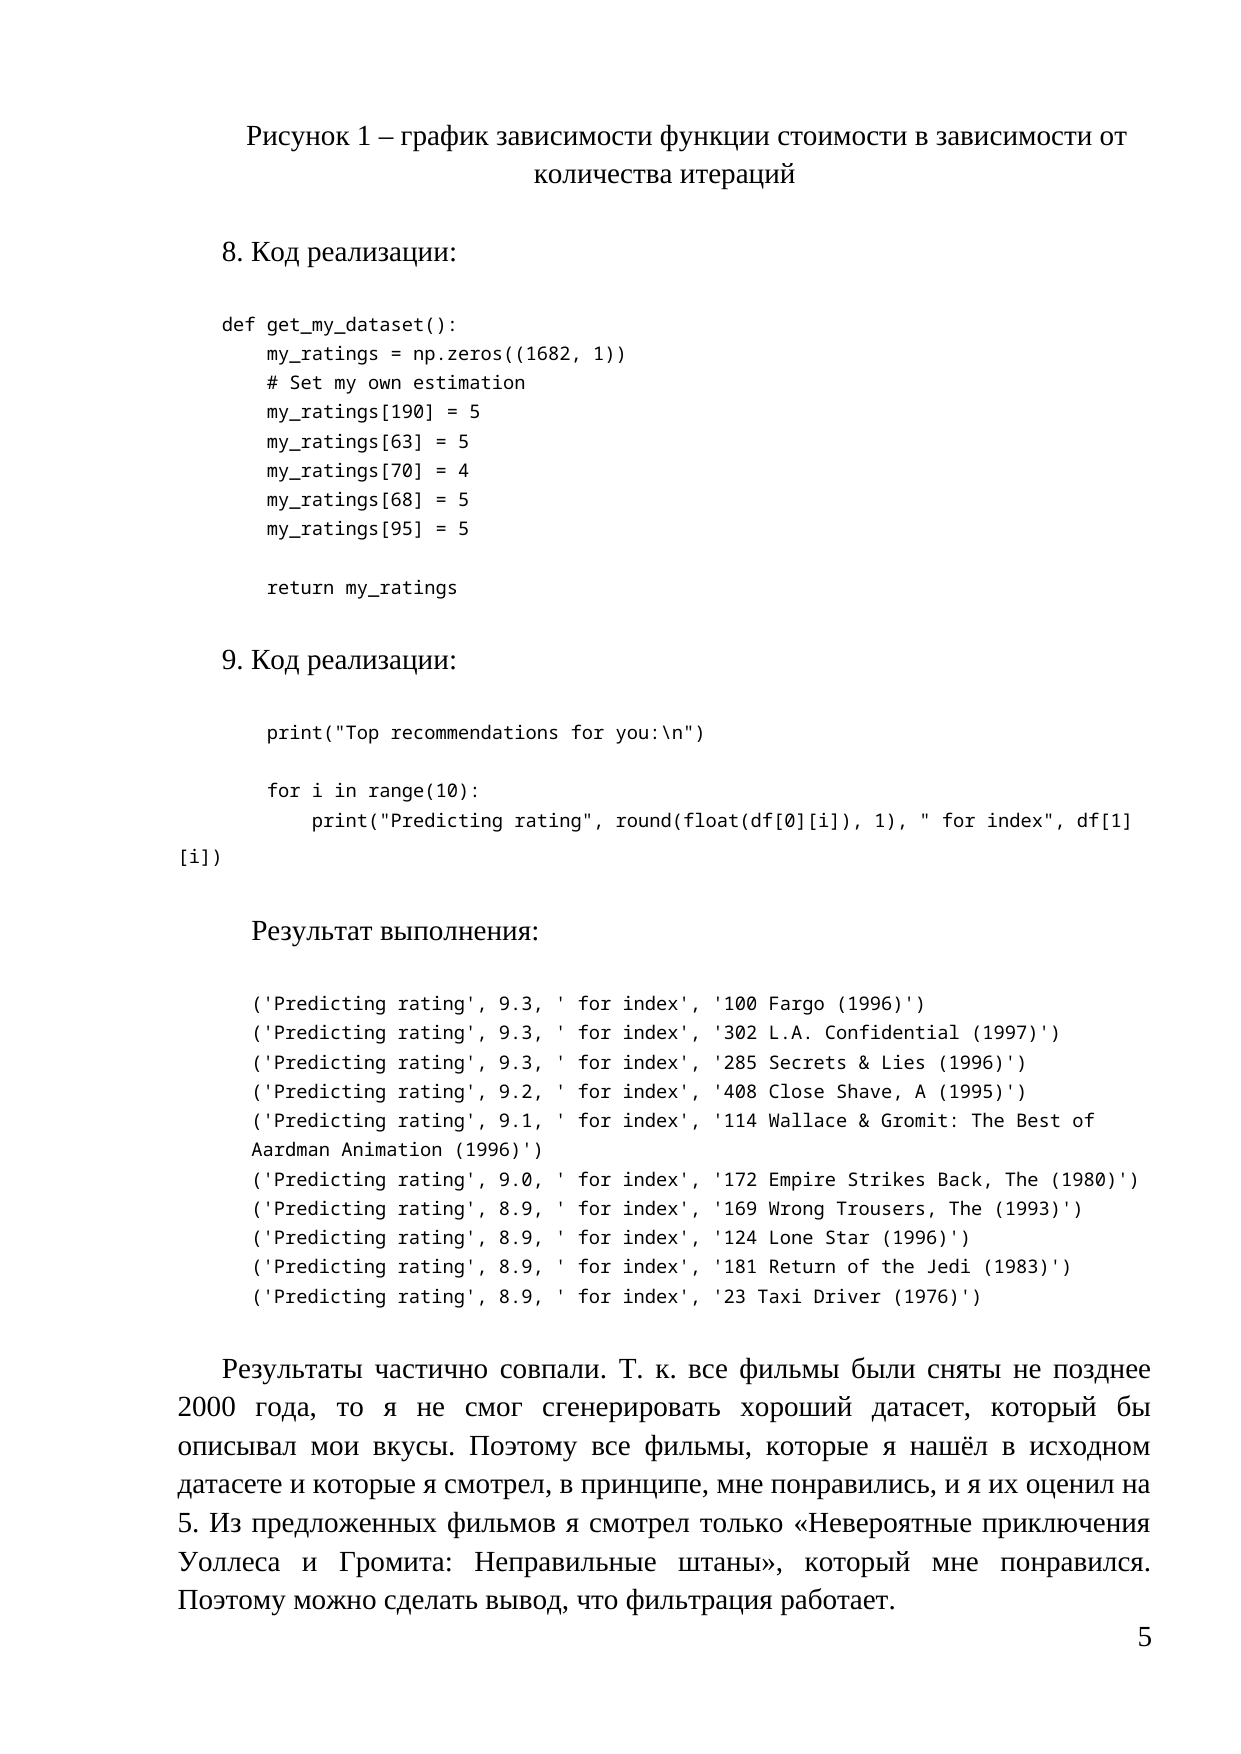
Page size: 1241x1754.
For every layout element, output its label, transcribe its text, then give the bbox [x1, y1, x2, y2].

text my_ratings[68] = 5 [177, 486, 1152, 512]
text my_ratings[95] = 5 [177, 516, 1152, 541]
text ('Predicting rating', 9.3, ' for index', '302 L.A. Confidential (1997)') [251, 1020, 1152, 1045]
text Рисунок 1 – график зависимости функции стоимости в зависимости от количества итераций [177, 118, 1152, 190]
text # Set my own estimation [177, 369, 1152, 395]
text print("Top recommendations for you:\n") [177, 719, 1152, 745]
text my_ratings[70] = 4 [177, 457, 1152, 483]
text ('Predicting rating', 9.1, ' for index', '114 Wallace & Gromit: The Best of Aardman Animation (1996)') [251, 1107, 1152, 1162]
text return my_ratings [177, 574, 1152, 600]
text 8. Код реализации: [177, 234, 1152, 267]
text print("Predicting rating", round(float(df[0][i]), 1), " for index", df[1][i]) [177, 807, 1152, 870]
text Результат выполнения: [177, 913, 1152, 947]
text ('Predicting rating', 9.2, ' for index', '408 Close Shave, A (1995)') [251, 1078, 1152, 1104]
text ('Predicting rating', 8.9, ' for index', '181 Return of the Jedi (1983)') [251, 1254, 1152, 1279]
text ('Predicting rating', 9.0, ' for index', '172 Empire Strikes Back, The (1980)') [251, 1166, 1152, 1192]
text my_ratings = np.zeros((1682, 1)) [177, 340, 1152, 366]
text ('Predicting rating', 9.3, ' for index', '100 Fargo (1996)') [251, 990, 1152, 1016]
text ('Predicting rating', 9.3, ' for index', '285 Secrets & Lies (1996)') [251, 1049, 1152, 1074]
text my_ratings[190] = 5 [177, 399, 1152, 424]
text ('Predicting rating', 8.9, ' for index', '169 Wrong Trousers, The (1993)') [251, 1195, 1152, 1221]
text 9. Код реализации: [177, 642, 1152, 676]
text Результаты частично совпали. Т. к. все фильмы были сняты не позднее 2000 года, то я не смог сгенерировать хороший датасет, который бы описывал мои вкусы. Поэтому все фильмы, которые я нашёл в исходном датасете и которые я смотрел, в принципе, мне понравились, и я их оценил на 5. Из предложенных фильмов я смотрел только «Невероятные приключения Уоллеса и Громита: Неправильные штаны», который мне понравился. Поэтому можно сделать вывод, что фильтрация работает. [177, 1351, 1152, 1616]
text ('Predicting rating', 8.9, ' for index', '124 Lone Star (1996)') [251, 1224, 1152, 1250]
text ('Predicting rating', 8.9, ' for index', '23 Taxi Driver (1976)') [251, 1283, 1152, 1309]
text for i in range(10): [177, 778, 1152, 803]
text my_ratings[63] = 5 [177, 428, 1152, 453]
text def get_my_dataset(): [177, 311, 1152, 336]
